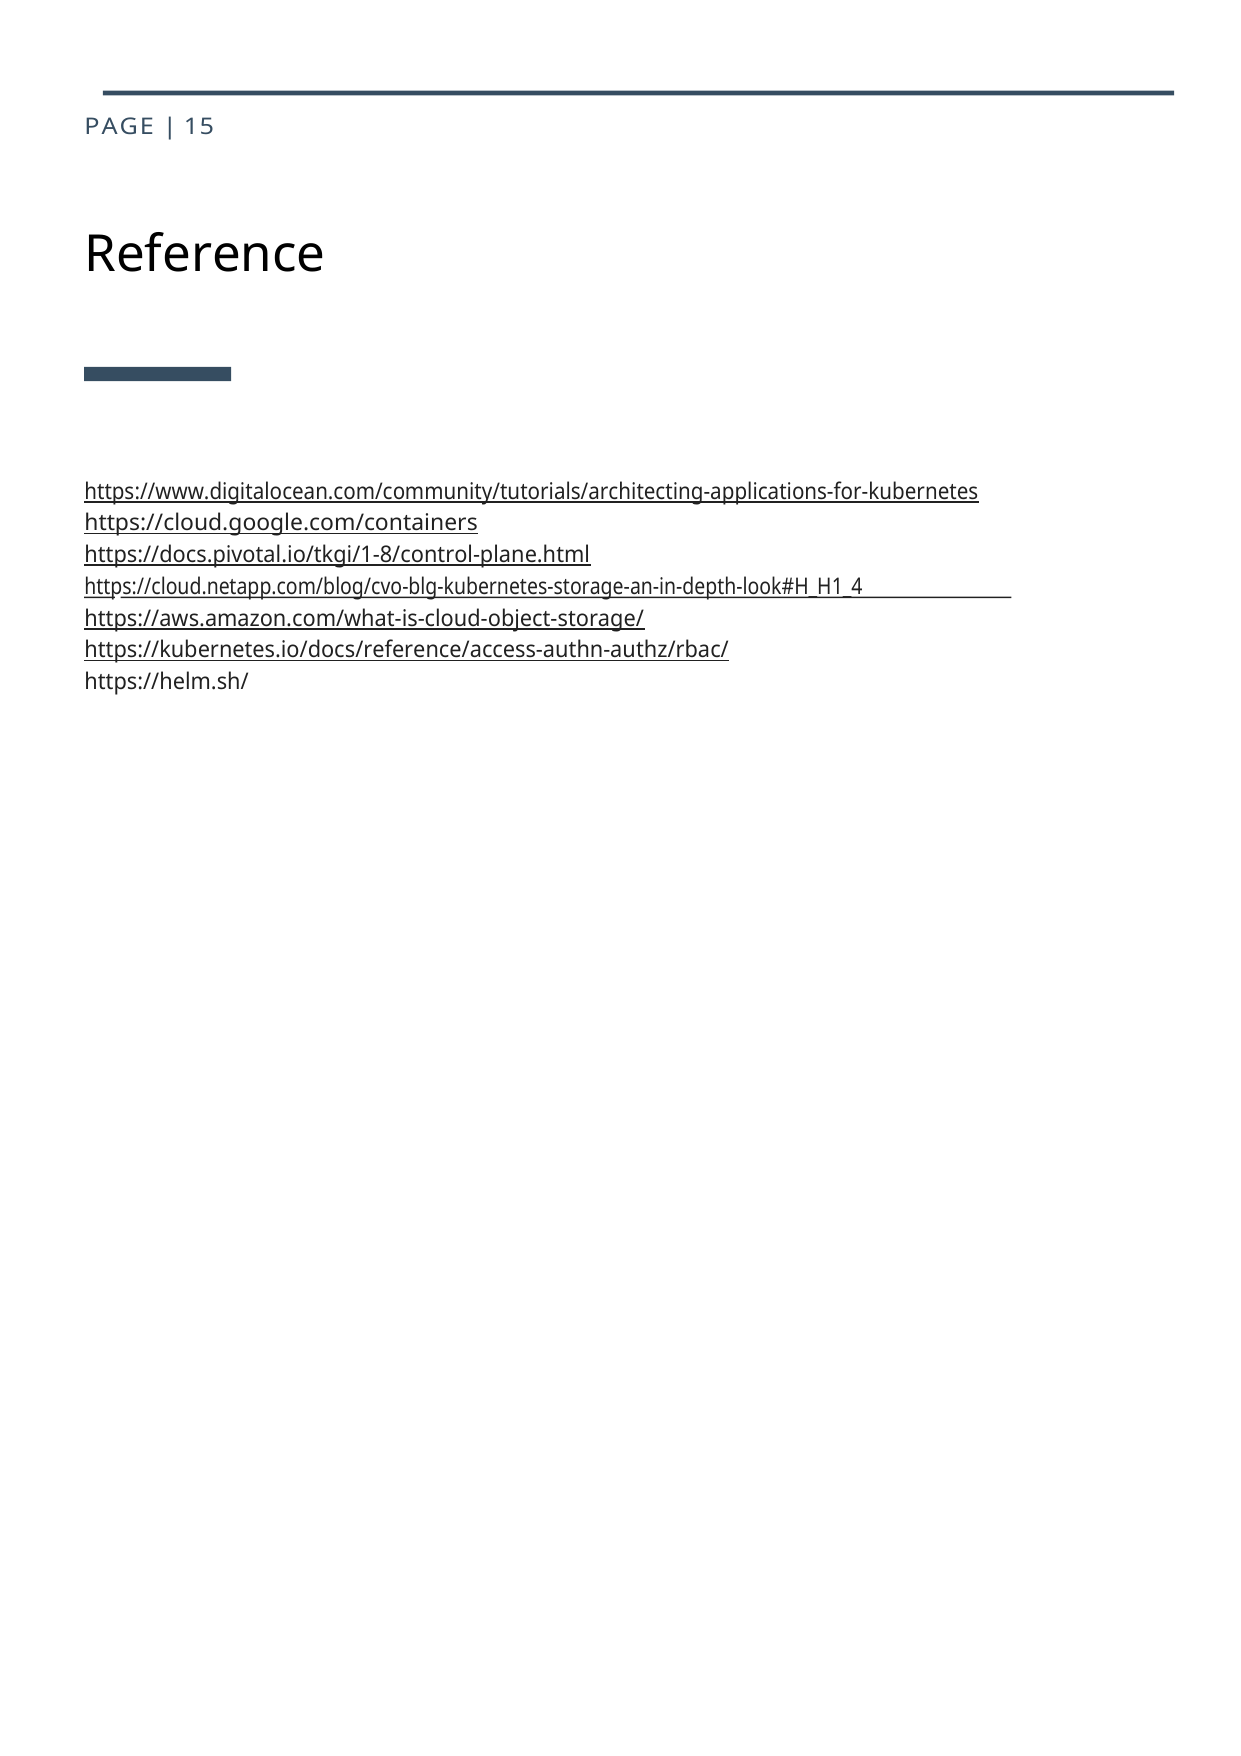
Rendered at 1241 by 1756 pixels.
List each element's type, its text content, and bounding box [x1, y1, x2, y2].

text https://docs.pivotal.io/tkgi/1-8/control-plane.html [84, 538, 1240, 569]
text https://www.digitalocean.com/community/tutorials/architecting-applications-for-kubernetes https://cloud.google.com/containers [84, 475, 1240, 538]
text https://helm.sh/ [84, 665, 1240, 696]
text https://cloud.netapp.com/blog/cvo-blg-kubernetes-storage-an-in-depth-look#H_H1_4 https://aws.amazon.com/what-is-cloud-object-storage/ https://kubernetes.io/docs/reference/access-authn-authz/rbac/ [84, 570, 1011, 664]
text PAGE | 15 [84, 110, 1240, 141]
subtitle Reference [84, 217, 1240, 287]
